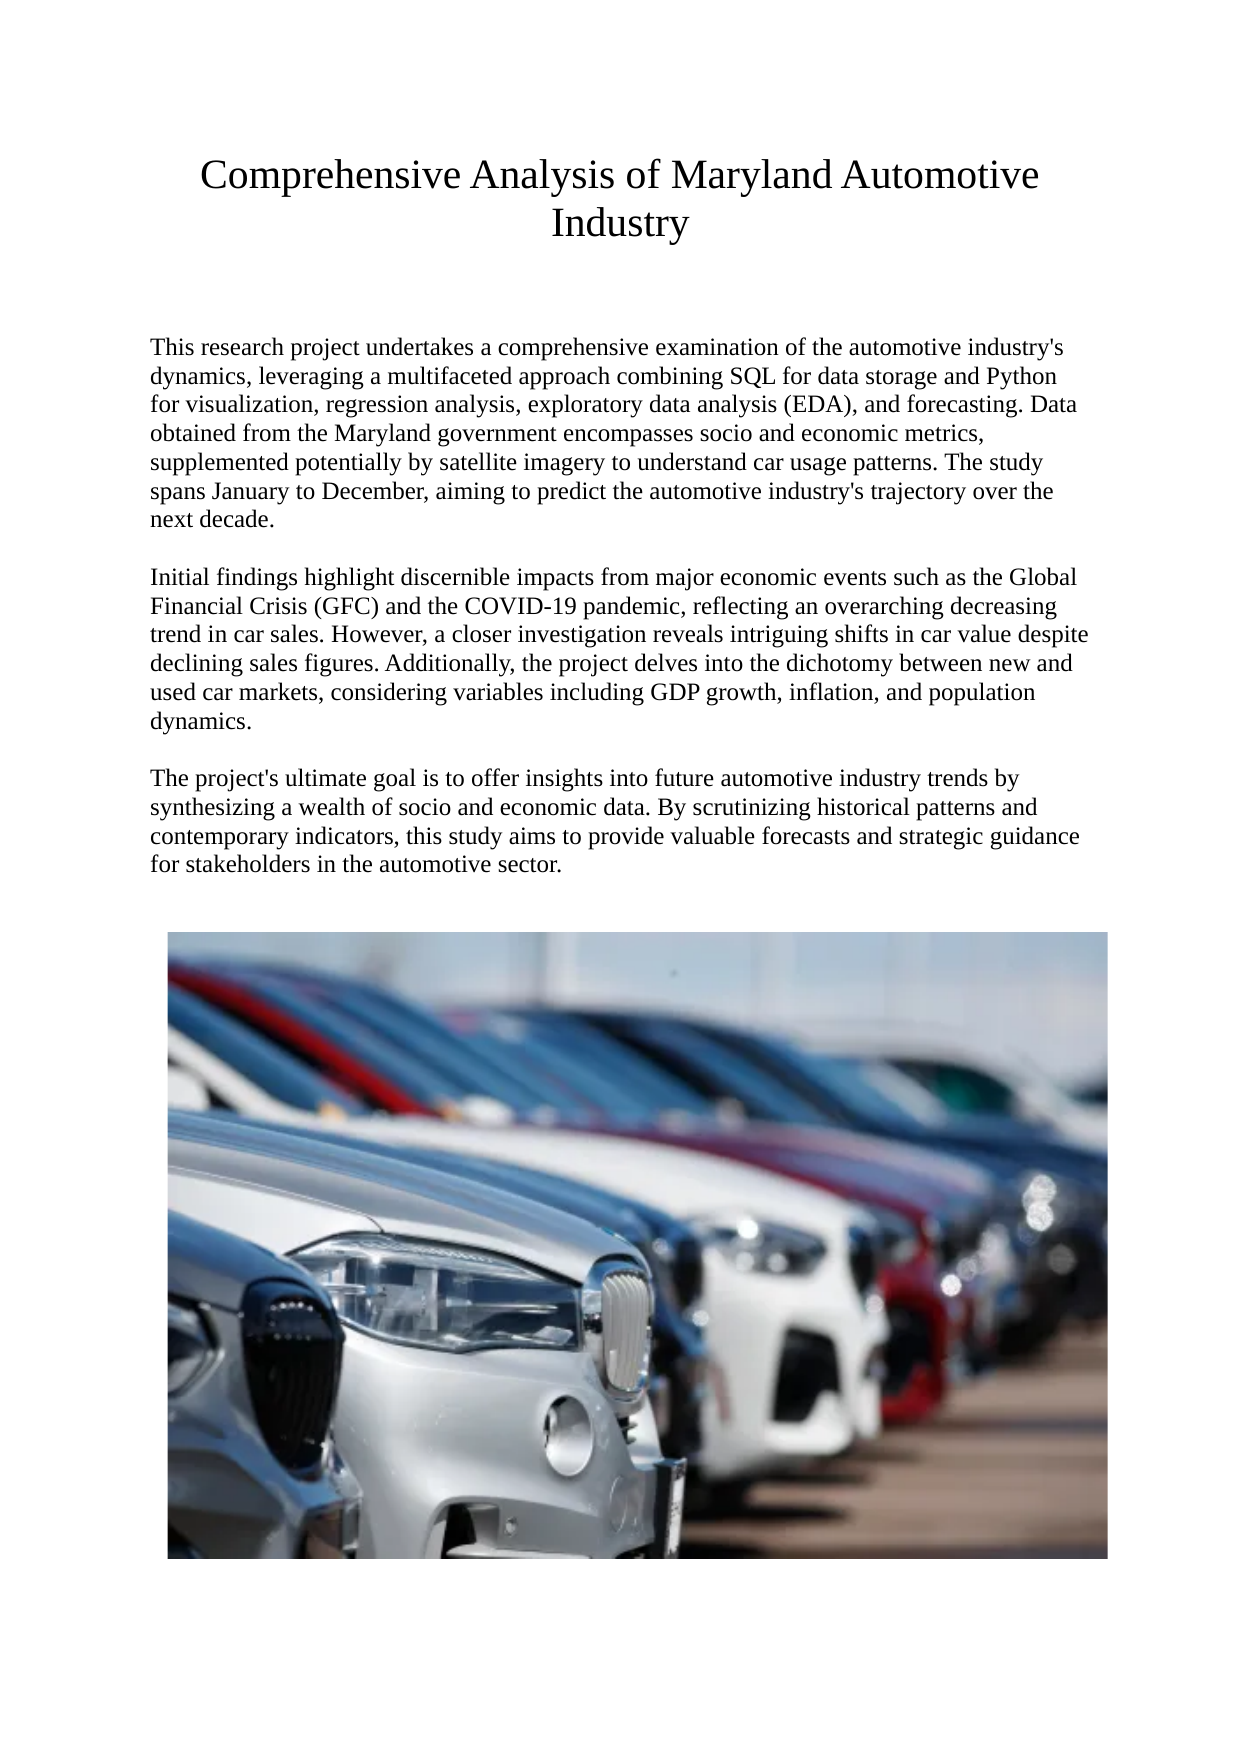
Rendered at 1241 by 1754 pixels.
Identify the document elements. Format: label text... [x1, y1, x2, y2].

text Initial findings highlight discernible impacts from major economic events such as the Global Financial Crisis (GFC) and the COVID-19 pandemic, reflecting an overarching decreasing trend in car sales. However, a closer investigation reveals intriguing shifts in car value despite declining sales figures. Additionally, the project delves into the dichotomy between new and used car markets, considering variables including GDP growth, inflation, and population dynamics. [150, 562, 1090, 734]
text Comprehensive Analysis of Maryland Automotive Industry [150, 150, 1090, 246]
text The project's ultimate goal is to offer insights into future automotive industry trends by synthesizing a wealth of socio and economic data. By scrutinizing historical patterns and contemporary indicators, this study aims to provide valuable forecasts and strategic guidance for stakeholders in the automotive sector. [150, 763, 1090, 878]
picture [167, 932, 1108, 1559]
text This research project undertakes a comprehensive examination of the automotive industry's dynamics, leveraging a multifaceted approach combining SQL for data storage and Python for visualization, regression analysis, exploratory data analysis (EDA), and forecasting. Data obtained from the Maryland government encompasses socio and economic metrics, supplemented potentially by satellite imagery to understand car usage patterns. The study spans January to December, aiming to predict the automotive industry's trajectory over the next decade. [150, 332, 1090, 533]
